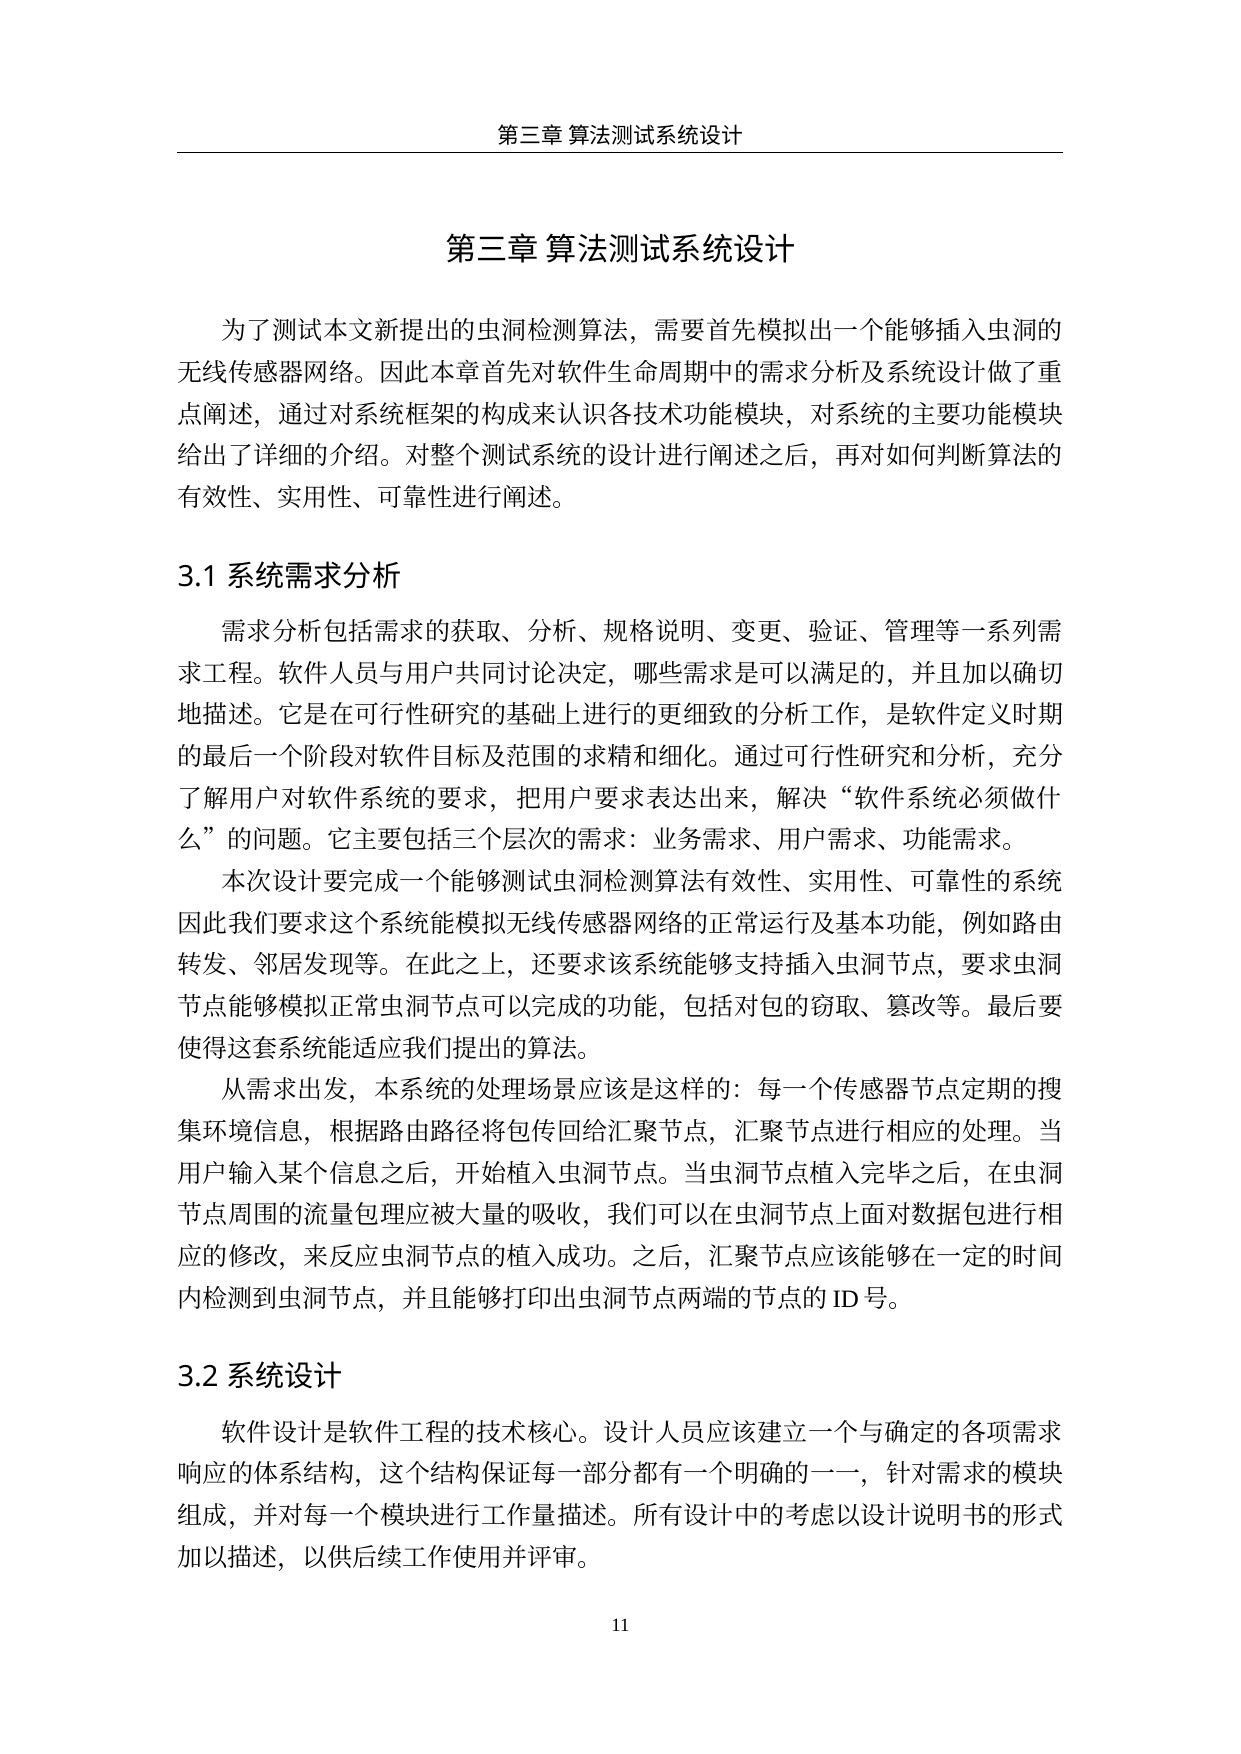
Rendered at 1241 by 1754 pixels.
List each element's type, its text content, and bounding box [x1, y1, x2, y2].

text 需求分析包括需求的获取、分析、规格说明、变更、验证、管理等一系列需求工程。软件人员与用户共同讨论决定，哪些需求是可以满足的，并且加以确切地描述。它是在可行性研究的基础上进行的更细致的分析工作，是软件定义时期的最后一个阶段对软件目标及范围的求精和细化。通过可行性研究和分析，充分了解用户对软件系统的要求，把用户要求表达出来，解决“软件系统必须做什么”的问题。它主要包括三个层次的需求：业务需求、用户需求、功能需求。 [177, 607, 1063, 857]
text 3.2 系统设计 [177, 1353, 1063, 1395]
text 软件设计是软件工程的技术核心。设计人员应该建立一个与确定的各项需求响应的体系结构，这个结构保证每一部分都有一个明确的一一，针对需求的模块组成，并对每一个模块进行工作量描述。所有设计中的考虑以设计说明书的形式加以描述，以供后续工作使用并评审。 [177, 1408, 1063, 1574]
text 3.1 系统需求分析 [177, 552, 1063, 594]
text 从需求出发，本系统的处理场景应该是这样的：每一个传感器节点定期的搜集环境信息，根据路由路径将包传回给汇聚节点，汇聚节点进行相应的处理。当用户输入某个信息之后，开始植入虫洞节点。当虫洞节点植入完毕之后，在虫洞节点周围的流量包理应被大量的吸收，我们可以在虫洞节点上面对数据包进行相应的修改，来反应虫洞节点的植入成功。之后，汇聚节点应该能够在一定的时间内检测到虫洞节点，并且能够打印出虫洞节点两端的节点的ID号。 [177, 1065, 1063, 1315]
text 本次设计要完成一个能够测试虫洞检测算法有效性、实用性、可靠性的系统。因此我们要求这个系统能模拟无线传感器网络的正常运行及基本功能，例如路由转发、邻居发现等。在此之上，还要求该系统能够支持插入虫洞节点，要求虫洞节点能够模拟正常虫洞节点可以完成的功能，包括对包的窃取、篡改等。最后要使得这套系统能适应我们提出的算法。 [177, 857, 1063, 1065]
text 为了测试本文新提出的虫洞检测算法，需要首先模拟出一个能够插入虫洞的无线传感器网络。因此本章首先对软件生命周期中的需求分析及系统设计做了重点阐述，通过对系统框架的构成来认识各技术功能模块，对系统的主要功能模块给出了详细的介绍。对整个测试系统的设计进行阐述之后，再对如何判断算法的有效性、实用性、可靠性进行阐述。 [177, 306, 1063, 515]
text 第三章 算法测试系统设计 [177, 227, 1063, 269]
